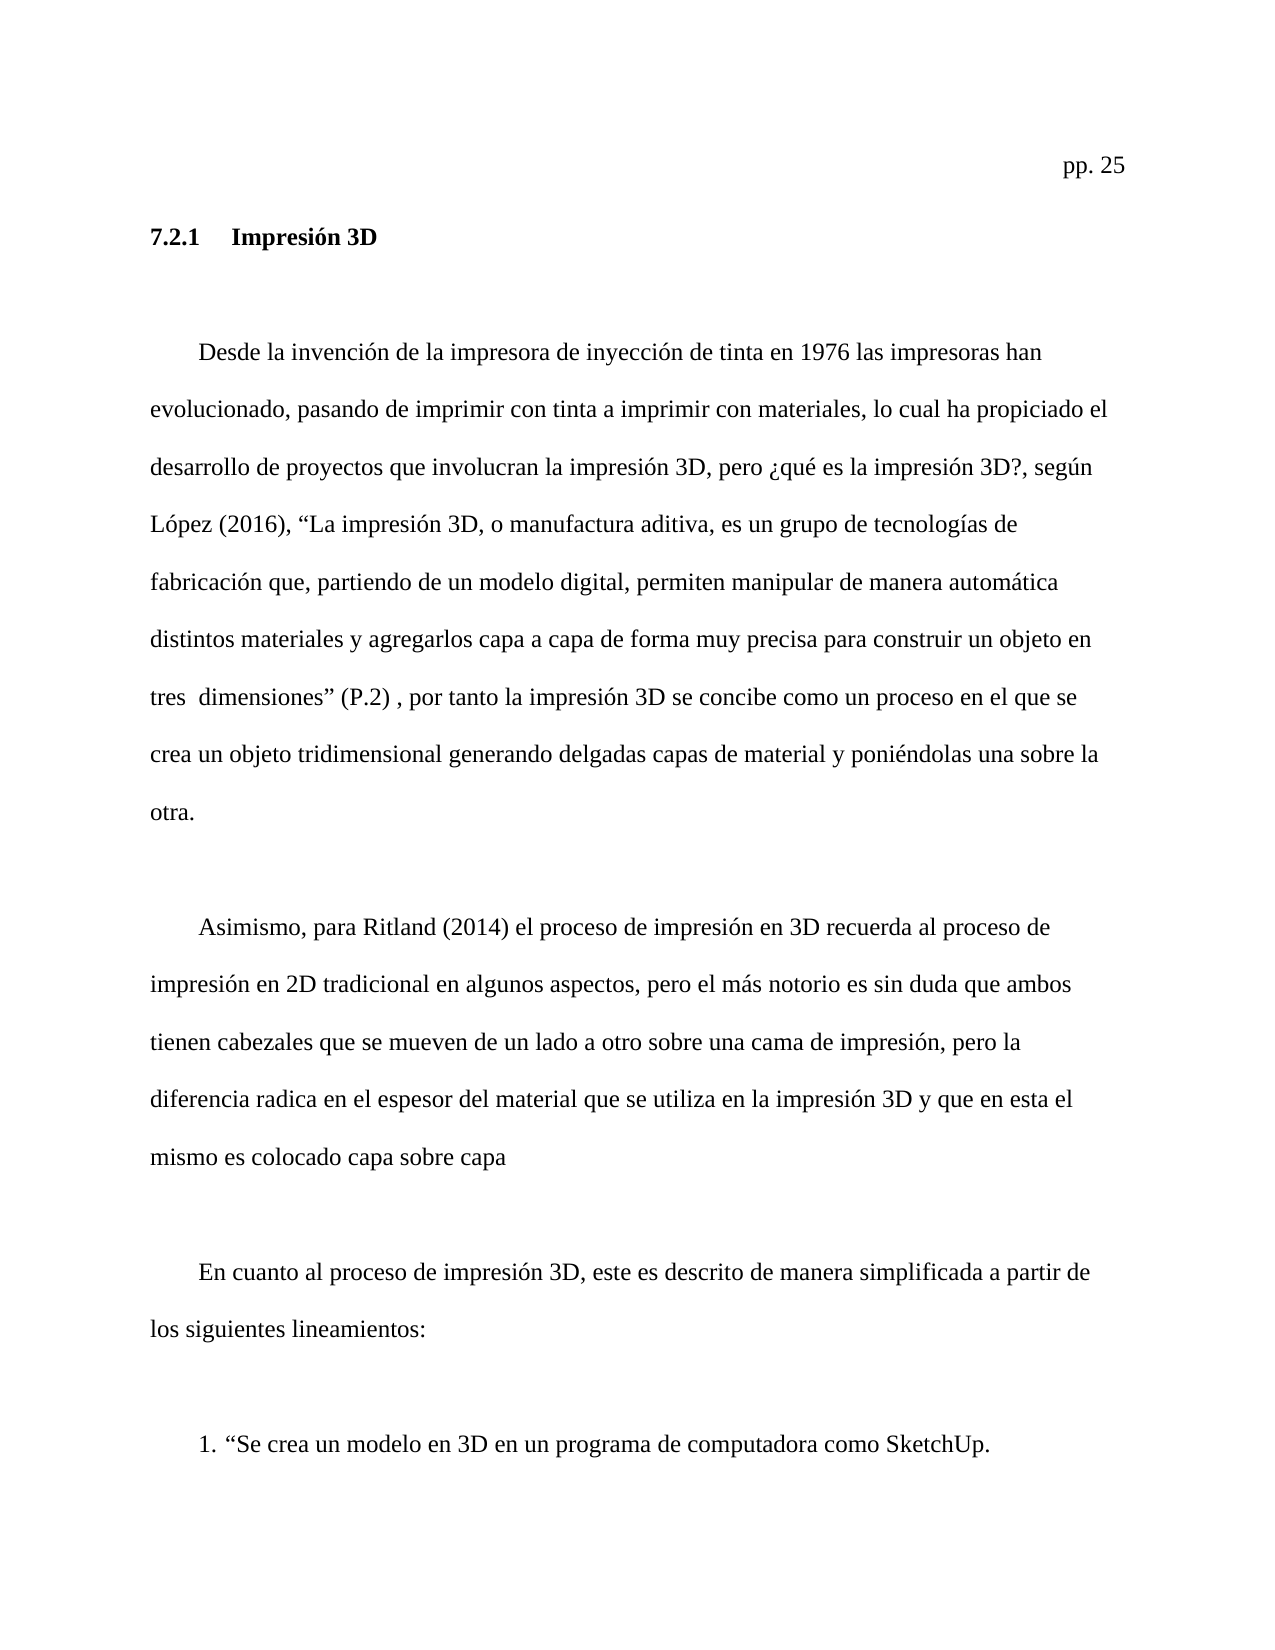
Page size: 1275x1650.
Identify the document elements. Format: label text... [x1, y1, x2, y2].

text Asimismo, para Ritland (2014) el proceso de impresión en 3D recuerda al proceso de impresión en 2D tradicional en algunos aspectos, pero el más notorio es sin duda que ambos tienen cabezales que se mueven de un lado a otro sobre una cama de impresión, pero la diferencia radica en el espesor del material que se utiliza en la impresión 3D y que en esta el mismo es colocado capa sobre capa [150, 912, 1125, 1171]
text Desde la invención de la impresora de inyección de tinta en 1976 las impresoras han evolucionado, pasando de imprimir con tinta a imprimir con materiales, lo cual ha propiciado el desarrollo de proyectos que involucran la impresión 3D, pero ¿qué es la impresión 3D?, según López (2016), “La impresión 3D, o manufactura aditiva, es un grupo de tecnologías de fabricación que, partiendo de un modelo digital, permiten manipular de manera automática distintos materiales y agregarlos capa a capa de forma muy precisa para construir un objeto en tres dimensiones” (P.2) , por tanto la impresión 3D se concibe como un proceso en el que se crea un objeto tridimensional generando delgadas capas de material y poniéndolas una sobre la otra. [150, 337, 1125, 826]
text En cuanto al proceso de impresión 3D, este es descrito de manera simplificada a partir de los siguientes lineamientos: [150, 1257, 1125, 1343]
subtitle Impresión 3D [150, 222, 1125, 251]
text 1. “Se crea un modelo en 3D en un programa de computadora como SketchUp. [150, 1429, 1125, 1458]
